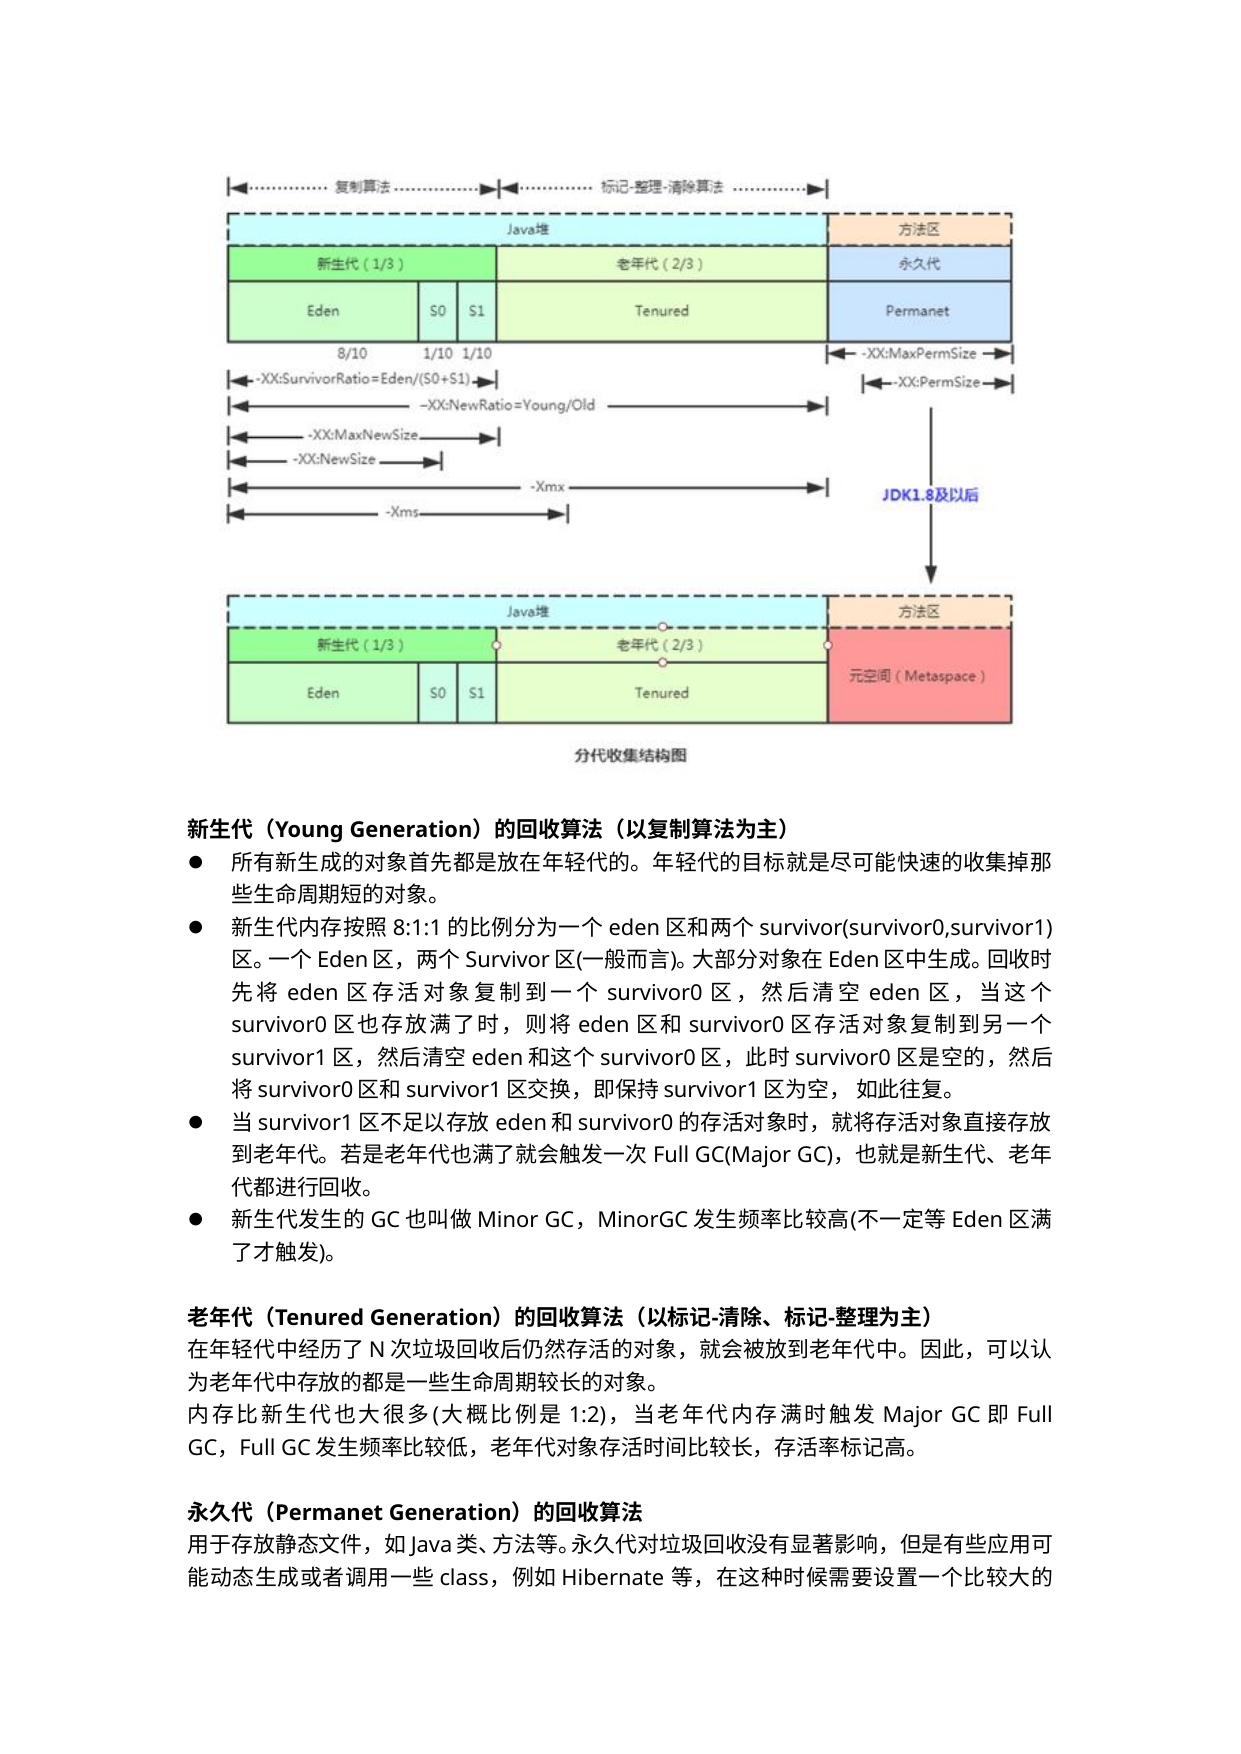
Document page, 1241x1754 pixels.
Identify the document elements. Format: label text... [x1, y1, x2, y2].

list 新生代发生的GC也叫做Minor GC，MinorGC发生频率比较高(不一定等Eden区满了才触发)。 [187, 1202, 1053, 1267]
text 永久代（Permanet Generation）的回收算法 [187, 1494, 1053, 1527]
text 内存比新生代也大很多(大概比例是1:2)，当老年代内存满时触发Major GC即Full GC，Full GC发生频率比较低，老年代对象存活时间比较长，存活率标记高。 [187, 1397, 1053, 1462]
text 老年代（Tenured Generation）的回收算法（以标记-清除、标记-整理为主） [187, 1299, 1053, 1332]
list 当survivor1区不足以存放 eden和survivor0的存活对象时，就将存活对象直接存放到老年代。若是老年代也满了就会触发一次Full GC(Major GC)，也就是新生代、老年代都进行回收。 [187, 1104, 1053, 1202]
list 所有新生成的对象首先都是放在年轻代的。年轻代的目标就是尽可能快速的收集掉那些生命周期短的对象。 [187, 844, 1053, 909]
picture [187, 162, 1061, 780]
text 在年轻代中经历了N次垃圾回收后仍然存活的对象，就会被放到老年代中。因此，可以认为老年代中存放的都是一些生命周期较长的对象。 [187, 1332, 1053, 1397]
text 新生代（Young Generation）的回收算法（以复制算法为主） [187, 812, 1053, 844]
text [187, 1527, 1053, 1592]
list 新生代内存按照8:1:1的比例分为一个eden区和两个survivor(survivor0,survivor1)区。一个Eden区，两个 Survivor区(一般而言)。大部分对象在Eden区中生成。回收时先将eden区存活对象复制到一个survivor0区，然后清空eden区，当这个survivor0区也存放满了时，则将eden区和survivor0区存活对象复制到另一个survivor1区，然后清空eden和这个survivor0区，此时survivor0区是空的，然后将survivor0区和survivor1区交换，即保持survivor1区为空， 如此往复。 [187, 909, 1053, 1104]
